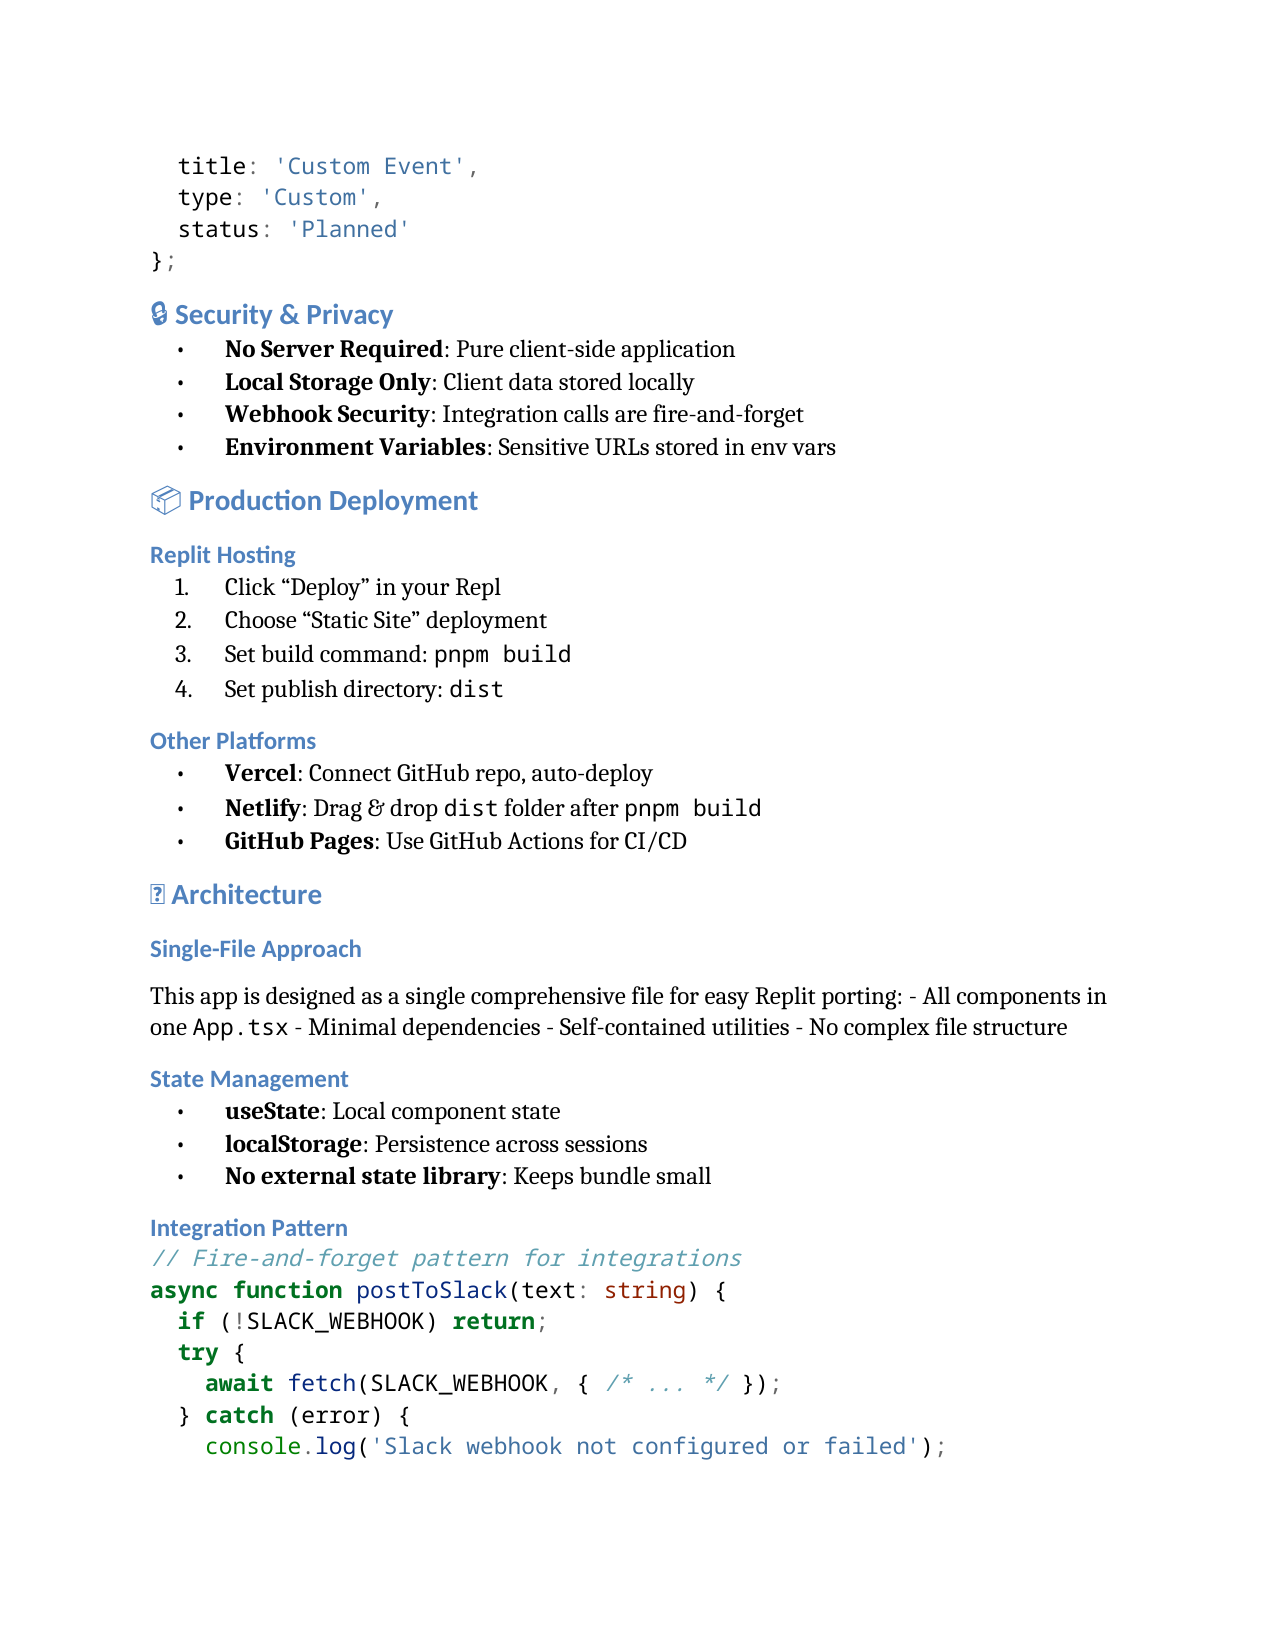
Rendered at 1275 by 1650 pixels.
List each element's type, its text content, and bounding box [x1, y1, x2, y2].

list No Server Required: Pure client-side application [175, 335, 1125, 364]
list Webhook Security: Integration calls are fire-and-forget [175, 400, 1125, 429]
subtitle Single-File Approach [150, 933, 1125, 963]
subtitle 🧩 Architecture [150, 876, 1125, 912]
list Netlify: Drag & drop dist folder after pnpm build [175, 792, 1125, 823]
subtitle 🔒 Security & Privacy [150, 296, 1125, 331]
subtitle State Management [150, 1063, 1125, 1093]
list Set publish directory: dist [175, 673, 1125, 704]
subtitle Integration Pattern [150, 1212, 1125, 1242]
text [150, 1242, 1125, 1461]
subtitle 📦 Production Deployment [150, 482, 1125, 518]
list Vercel: Connect GitHub repo, auto-deploy [175, 759, 1125, 788]
subtitle Other Platforms [150, 725, 1125, 756]
list Environment Variables: Sensitive URLs stored in env vars [175, 433, 1125, 461]
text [150, 150, 1125, 275]
list GitHub Pages: Use GitHub Actions for CI/CD [175, 827, 1125, 856]
text This app is designed as a single comprehensive file for easy Replit porting: - All components in one App.tsx - Minimal dependencies - Self-contained utilities - No complex file structure [150, 982, 1125, 1042]
list Local Storage Only: Client data stored locally [175, 368, 1125, 396]
list No external state library: Keeps bundle small [175, 1162, 1125, 1191]
list Set build command: pnpm build [175, 638, 1125, 669]
list Click “Deploy” in your Repl [175, 573, 1125, 602]
list Choose “Static Site” deployment [175, 606, 1125, 634]
list useState: Local component state [175, 1097, 1125, 1126]
list localStorage: Persistence across sessions [175, 1130, 1125, 1158]
subtitle Replit Hosting [150, 539, 1125, 569]
